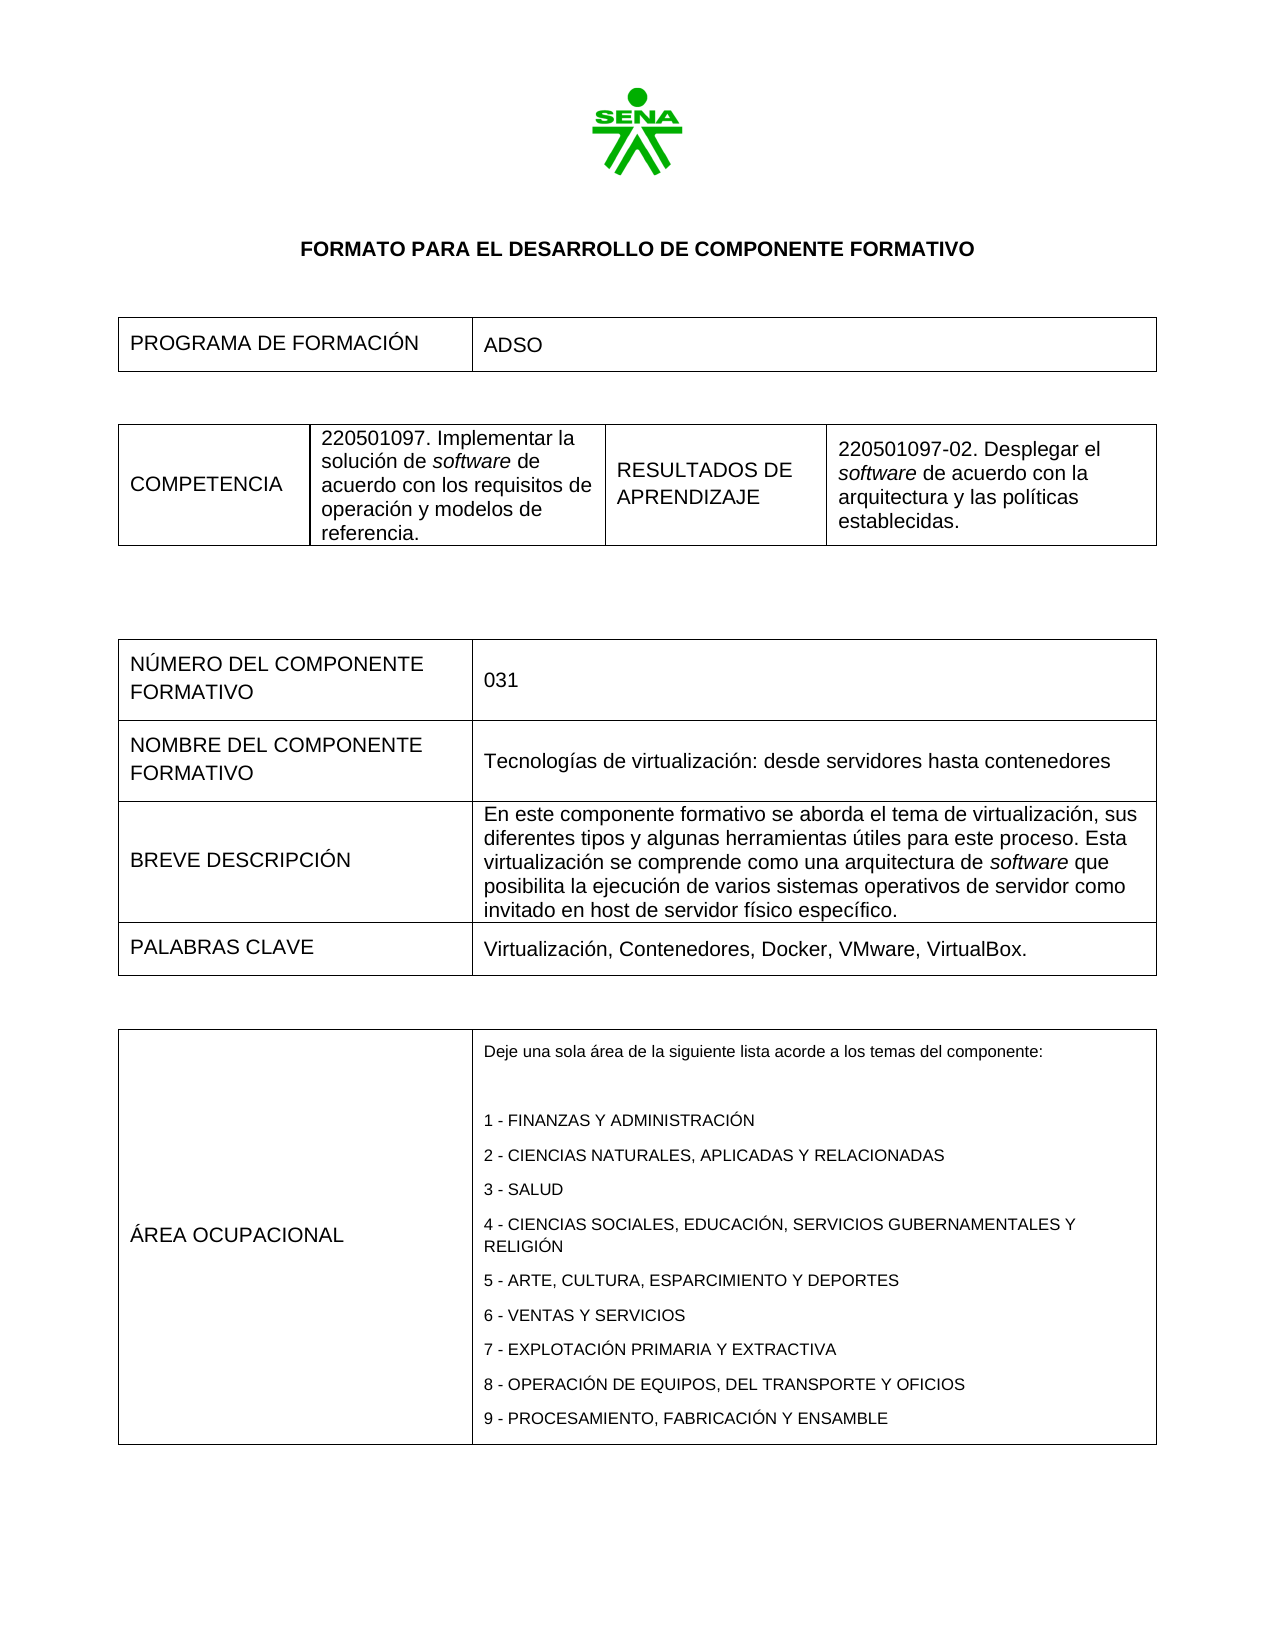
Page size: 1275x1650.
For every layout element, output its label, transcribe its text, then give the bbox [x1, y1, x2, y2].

table_header 031 [473, 640, 1156, 720]
table_header ADSO [473, 318, 1156, 371]
table_cell Virtualización, Contenedores, Docker, VMware, VirtualBox. [473, 923, 1156, 975]
table_header RESULTADOS DE APRENDIZAJE [606, 425, 826, 545]
table_header Deje una sola área de la siguiente lista acorde a los temas del componente: 1 - FINANZAS Y ADMINISTRACIÓN 2 - CIENCIAS NATURALES, APLICADAS Y RELACIONADAS 3 - SALUD 4 - CIENCIAS SOCIALES, EDUCACIÓN, SERVICIOS GUBERNAMENTALES Y RELIGIÓN 5 - ARTE, CULTURA, ESPARCIMIENTO Y DEPORTES 6 - VENTAS Y SERVICIOS 7 - EXPLOTACIÓN PRIMARIA Y EXTRACTIVA 8 - OPERACIÓN DE EQUIPOS, DEL TRANSPORTE Y OFICIOS 9 - PROCESAMIENTO, FABRICACIÓN Y ENSAMBLE [473, 1030, 1156, 1444]
table_header NÚMERO DEL COMPONENTE FORMATIVO [119, 640, 472, 720]
table_header 220501097-02. Desplegar el software de acuerdo con la arquitectura y las políticas establecidas. [827, 425, 1156, 545]
table_cell Tecnologías de virtualización: desde servidores hasta contenedores [473, 721, 1156, 801]
table_header ÁREA OCUPACIONAL [119, 1030, 472, 1444]
text FORMATO PARA EL DESARROLLO DE COMPONENTE FORMATIVO [118, 237, 1157, 261]
table_cell NOMBRE DEL COMPONENTE FORMATIVO [119, 721, 472, 801]
table_header COMPETENCIA [119, 425, 309, 545]
picture [592, 87, 683, 176]
table_header PROGRAMA DE FORMACIÓN [119, 318, 472, 371]
table_cell BREVE DESCRIPCIÓN [119, 802, 472, 922]
table_cell En este componente formativo se aborda el tema de virtualización, sus diferentes tipos y algunas herramientas útiles para este proceso. Esta virtualización se comprende como una arquitectura de software que posibilita la ejecución de varios sistemas operativos de servidor como invitado en host de servidor físico específico. [473, 802, 1156, 922]
table_cell PALABRAS CLAVE [119, 923, 472, 975]
table_header 220501097. Implementar la solución de software de acuerdo con los requisitos de operación y modelos de referencia. [311, 425, 605, 545]
